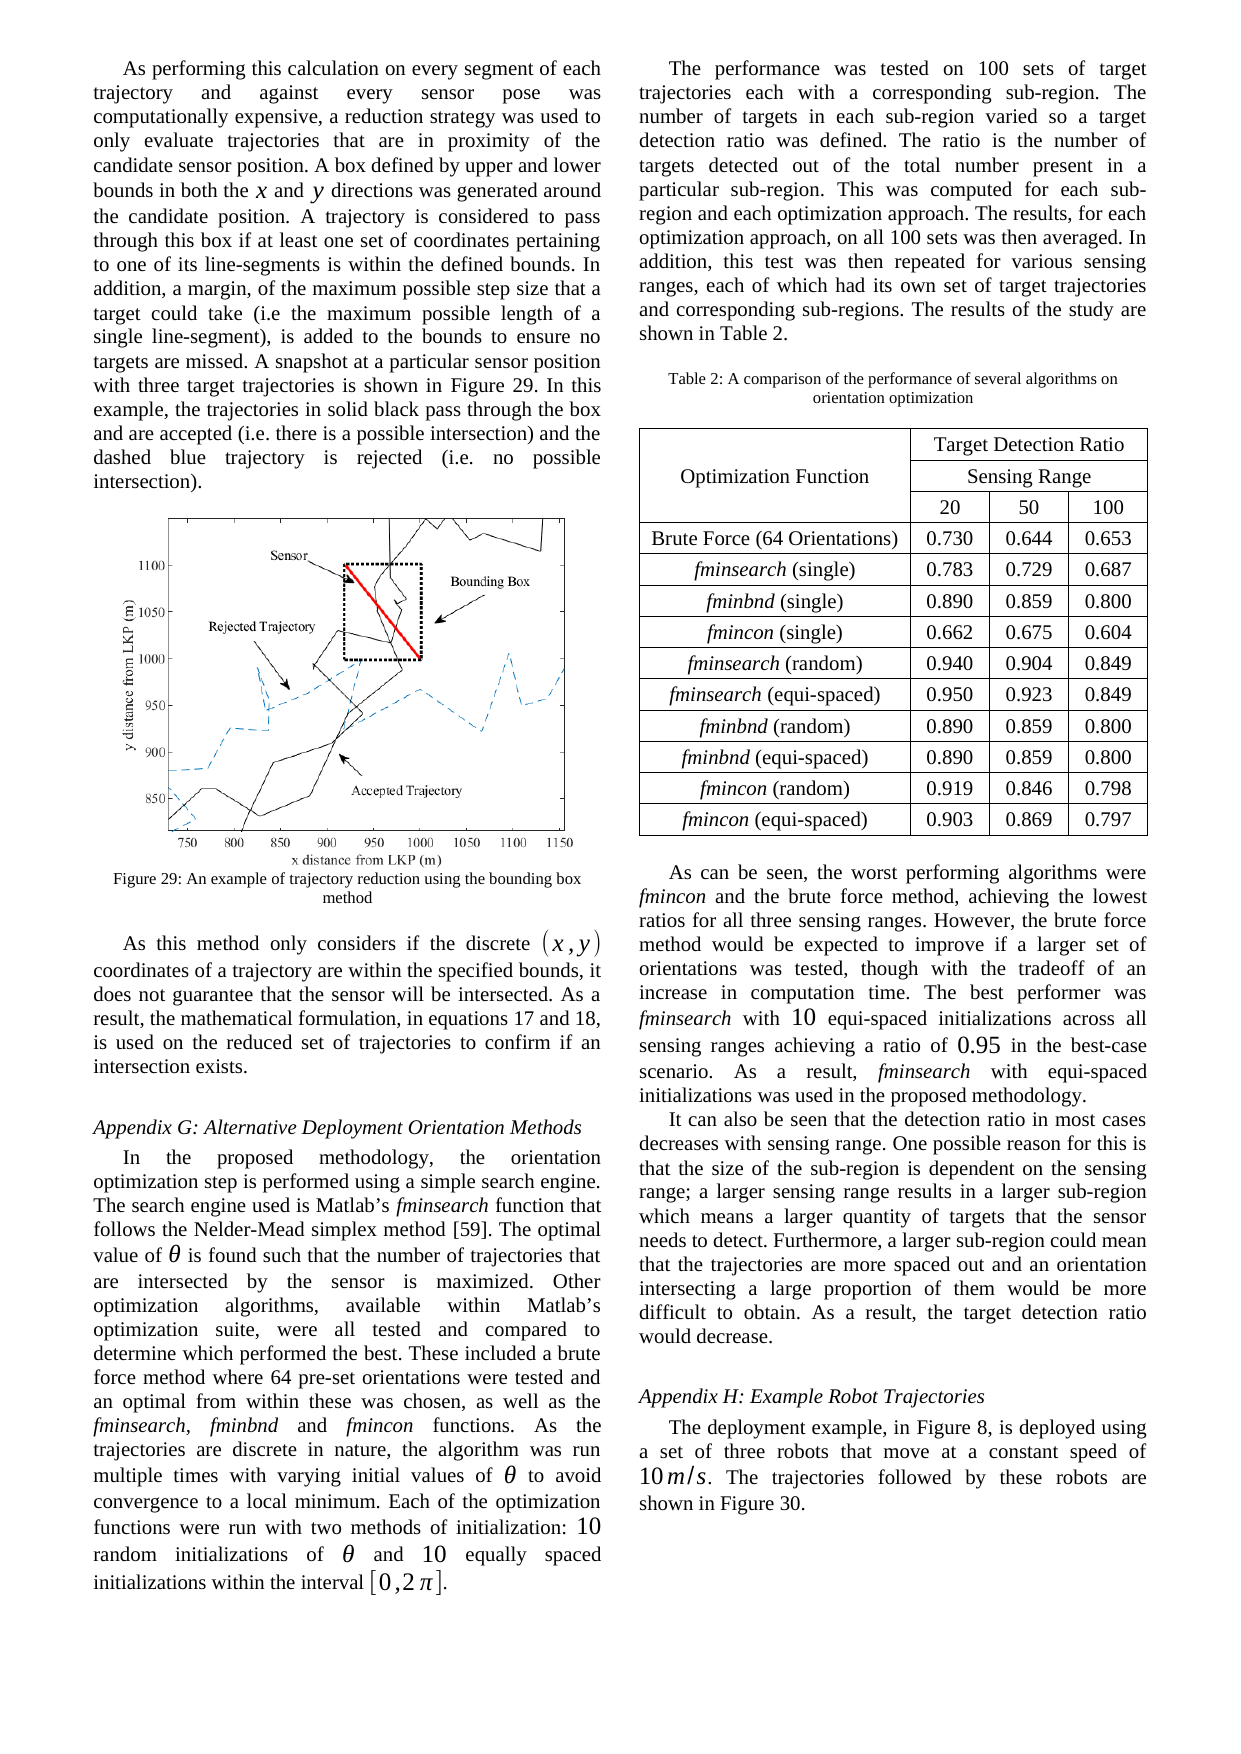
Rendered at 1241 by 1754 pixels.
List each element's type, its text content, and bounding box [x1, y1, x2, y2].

table_cell fminsearch (equi-spaced) [640, 679, 910, 709]
table_cell fminbnd (random) [640, 711, 910, 741]
text It can also be seen that the detection ratio in most cases decreases with sensing range. One possible reason for this is that the size of the sub-region is dependent on the sensing range; a larger sensing range results in a larger sub-region which means a larger quantity of targets that the sensor needs to detect. Furthermore, a larger sub-region could mean that the trajectories are more spaced out and an orientation intersecting a large proportion of them would be more difficult to obtain. As a result, the target detection ratio would decrease. [639, 1107, 1147, 1348]
table_cell fminbnd (equi-spaced) [640, 742, 910, 772]
text As can be seen, the worst performing algorithms were fmincon and the brute force method, achieving the lowest ratios for all three sensing ranges. However, the brute force method would be expected to improve if a larger set of orientations was tested, though with the tradeoff of an increase in computation time. The best performer was fminsearch with equi-spaced initializations across all sensing ranges achieving a ratio of in the best-case scenario. As a result, fminsearch with equi-spaced initializations was used in the proposed methodology. [639, 859, 1147, 1107]
table_cell Sensing Range [911, 461, 1147, 491]
table_cell 0.730 [911, 523, 989, 553]
table_cell 0.800 [1069, 711, 1147, 741]
table_cell 0.903 [911, 804, 989, 834]
table_cell 0.869 [990, 804, 1068, 834]
table_cell fminbnd (single) [640, 586, 910, 616]
table_cell 0.604 [1069, 617, 1147, 647]
subtitle Appendix G: Alternative Deployment Orientation Methods [93, 1114, 601, 1139]
text As this method only considers if the discrete coordinates of a trajectory are within the specified bounds, it does not guarantee that the sensor will be intersected. As a result, the mathematical formulation, in equations 17 and 18, is used on the reduced set of trajectories to confirm if an intersection exists. [93, 928, 601, 1078]
table_cell 0.644 [990, 523, 1068, 553]
table_cell 100 [1069, 492, 1147, 522]
table_cell 0.729 [990, 554, 1068, 584]
table_cell 0.800 [1069, 586, 1147, 616]
table_cell fmincon (equi-spaced) [640, 804, 910, 834]
table_cell 0.797 [1069, 804, 1147, 834]
table_cell 0.849 [1069, 648, 1147, 678]
table_cell fmincon (random) [640, 773, 910, 803]
table_cell 20 [911, 492, 989, 522]
table_cell 0.783 [911, 554, 989, 584]
text The performance was tested on 100 sets of target trajectories each with a corresponding sub-region. The number of targets in each sub-region varied so a target detection ratio was defined. The ratio is the number of targets detected out of the total number present in a particular sub-region. This was computed for each sub-region and each optimization approach. The results, for each optimization approach, on all 100 sets was then averaged. In addition, this test was then repeated for various sensing ranges, each of which had its own set of target trajectories and corresponding sub-regions. The results of the study are shown in Table 2. [639, 56, 1147, 345]
table_cell 0.653 [1069, 523, 1147, 553]
table_cell 0.675 [990, 617, 1068, 647]
table_cell Brute Force (64 Orientations) [640, 523, 910, 553]
table_cell 0.687 [1069, 554, 1147, 584]
table_cell 50 [990, 492, 1068, 522]
table_cell 0.890 [911, 586, 989, 616]
table_cell fminsearch (single) [640, 554, 910, 584]
table_cell 0.890 [911, 742, 989, 772]
table_cell 0.849 [1069, 679, 1147, 709]
table_cell 0.890 [911, 711, 989, 741]
table_header Optimization Function [640, 429, 910, 522]
table_cell 0.940 [911, 648, 989, 678]
table_cell 0.859 [990, 711, 1068, 741]
table_cell 0.859 [990, 742, 1068, 772]
table_cell 0.846 [990, 773, 1068, 803]
text The deployment example, in Figure 8, is deployed using a set of three robots that move at a constant speed of . The trajectories followed by these robots are shown in Figure 30. [639, 1415, 1147, 1514]
subtitle Appendix H: Example Robot Trajectories [639, 1384, 1147, 1408]
table_header Target Detection Ratio [911, 429, 1147, 459]
table_cell fmincon (single) [640, 617, 910, 647]
table_cell 0.662 [911, 617, 989, 647]
text In the proposed methodology, the orientation optimization step is performed using a simple search engine. The search engine used is Matlab’s fminsearch function that follows the Nelder-Mead simplex method [59]. The optimal value of is found such that the number of trajectories that are intersected by the sensor is maximized. Other optimization algorithms, available within Matlab’s optimization suite, were all tested and compared to determine which performed the best. These included a brute force method where 64 pre-set orientations were tested and an optimal from within these was chosen, as well as the fminsearch, fminbnd and fmincon functions. As the trajectories are discrete in nature, the algorithm was run multiple times with varying initial values of to avoid convergence to a local minimum. Each of the optimization functions were run with two methods of initialization: random initializations of and equally spaced initializations within the interval . [93, 1145, 601, 1597]
picture [120, 517, 574, 869]
text Table 2: A comparison of the performance of several algorithms on orientation optimization [639, 369, 1147, 407]
table_cell 0.800 [1069, 742, 1147, 772]
table_cell 0.798 [1069, 773, 1147, 803]
table_cell 0.904 [990, 648, 1068, 678]
table_cell 0.859 [990, 586, 1068, 616]
text Figure 29: An example of trajectory reduction using the bounding box method [93, 868, 601, 907]
text As performing this calculation on every segment of each trajectory and against every sensor pose was computationally expensive, a reduction strategy was used to only evaluate trajectories that are in proximity of the candidate sensor position. A box defined by upper and lower bounds in both the and directions was generated around the candidate position. A trajectory is considered to pass through this box if at least one set of coordinates pertaining to one of its line-segments is within the defined bounds. In addition, a margin, of the maximum possible step size that a target could take (i.e the maximum possible length of a single line-segment), is added to the bounds to ensure no targets are missed. A snapshot at a particular sensor position with three target trajectories is shown in Figure 29. In this example, the trajectories in solid black pass through the box and are accepted (i.e. there is a possible intersection) and the dashed blue trajectory is rejected (i.e. no possible intersection). [93, 56, 601, 493]
table_cell 0.923 [990, 679, 1068, 709]
table_cell fminsearch (random) [640, 648, 910, 678]
table_cell 0.919 [911, 773, 989, 803]
table_cell 0.950 [911, 679, 989, 709]
